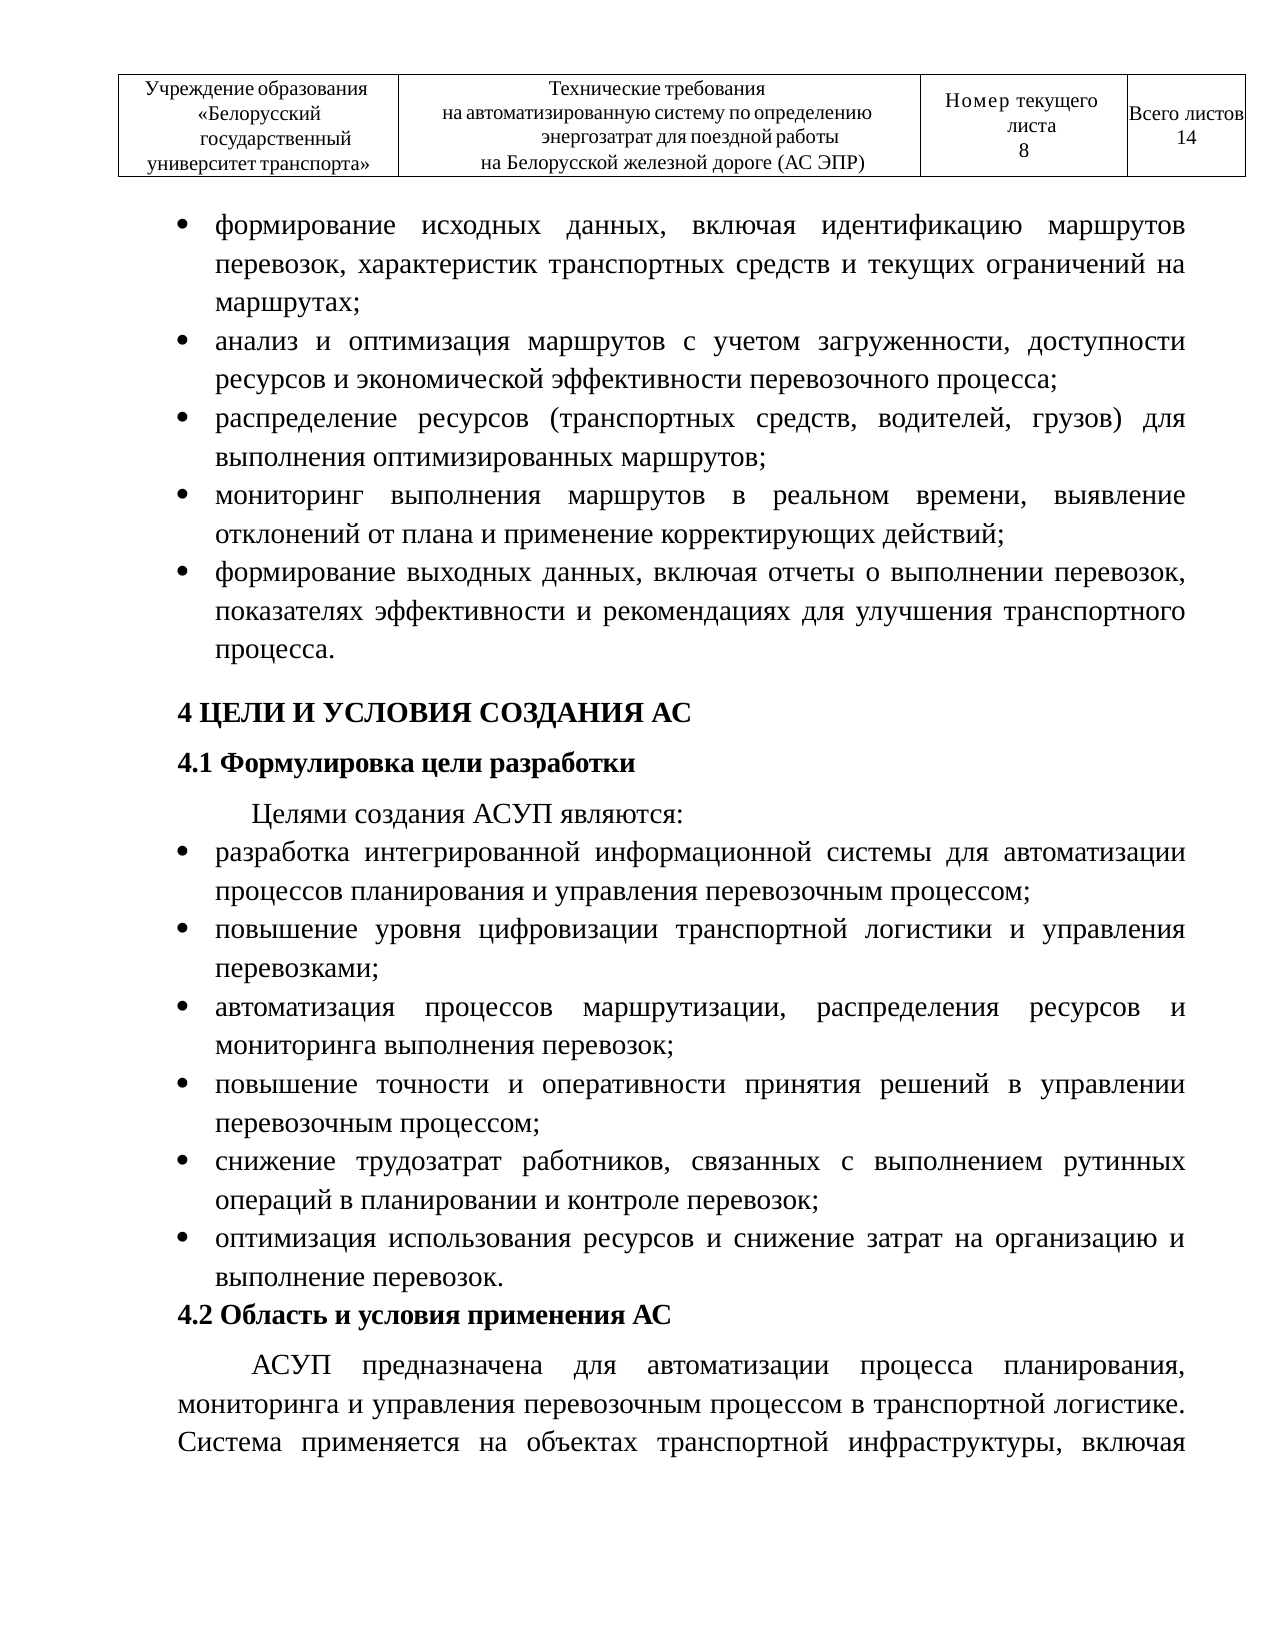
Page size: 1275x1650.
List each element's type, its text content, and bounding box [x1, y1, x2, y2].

list мониторинг выполнения маршрутов в реальном времени, выявление отклонений от плана и применение корректирующих действий; [177, 477, 1186, 549]
text 4.1 Формулировка цели разработки [177, 746, 1186, 779]
list повышение точности и оперативности принятия решений в управлении перевозочным процессом; [177, 1066, 1186, 1138]
list формирование исходных данных, включая идентификацию маршрутов перевозок, характеристик транспортных средств и текущих ограничений на маршрутах; [177, 207, 1186, 318]
list снижение трудозатрат работников, связанных с выполнением рутинных операций в планировании и контроле перевозок; [177, 1143, 1186, 1215]
list формирование выходных данных, включая отчеты о выполнении перевозок, показателях эффективности и рекомендациях для улучшения транспортного процесса. [177, 554, 1186, 665]
list автоматизация процессов маршрутизации, распределения ресурсов и мониторинга выполнения перевозок; [177, 989, 1186, 1061]
list повышение уровня цифровизации транспортной логистики и управления перевозками; [177, 912, 1186, 984]
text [177, 1347, 1186, 1458]
text 4 ЦЕЛИ И УСЛОВИЯ СОЗДАНИЯ АС [177, 695, 1186, 729]
text 4.2 Область и условия применения АС [177, 1298, 1186, 1331]
list оптимизация использования ресурсов и снижение затрат на организацию и выполнение перевозок. [177, 1220, 1186, 1293]
list разработка интегрированной информационной системы для автоматизации процессов планирования и управления перевозочным процессом; [177, 834, 1186, 907]
text Целями создания АСУП являются: [177, 796, 1186, 829]
list анализ и оптимизация маршрутов с учетом загруженности, доступности ресурсов и экономической эффективности перевозочного процесса; [177, 323, 1186, 395]
list распределение ресурсов (транспортных средств, водителей, грузов) для выполнения оптимизированных маршрутов; [177, 400, 1186, 472]
